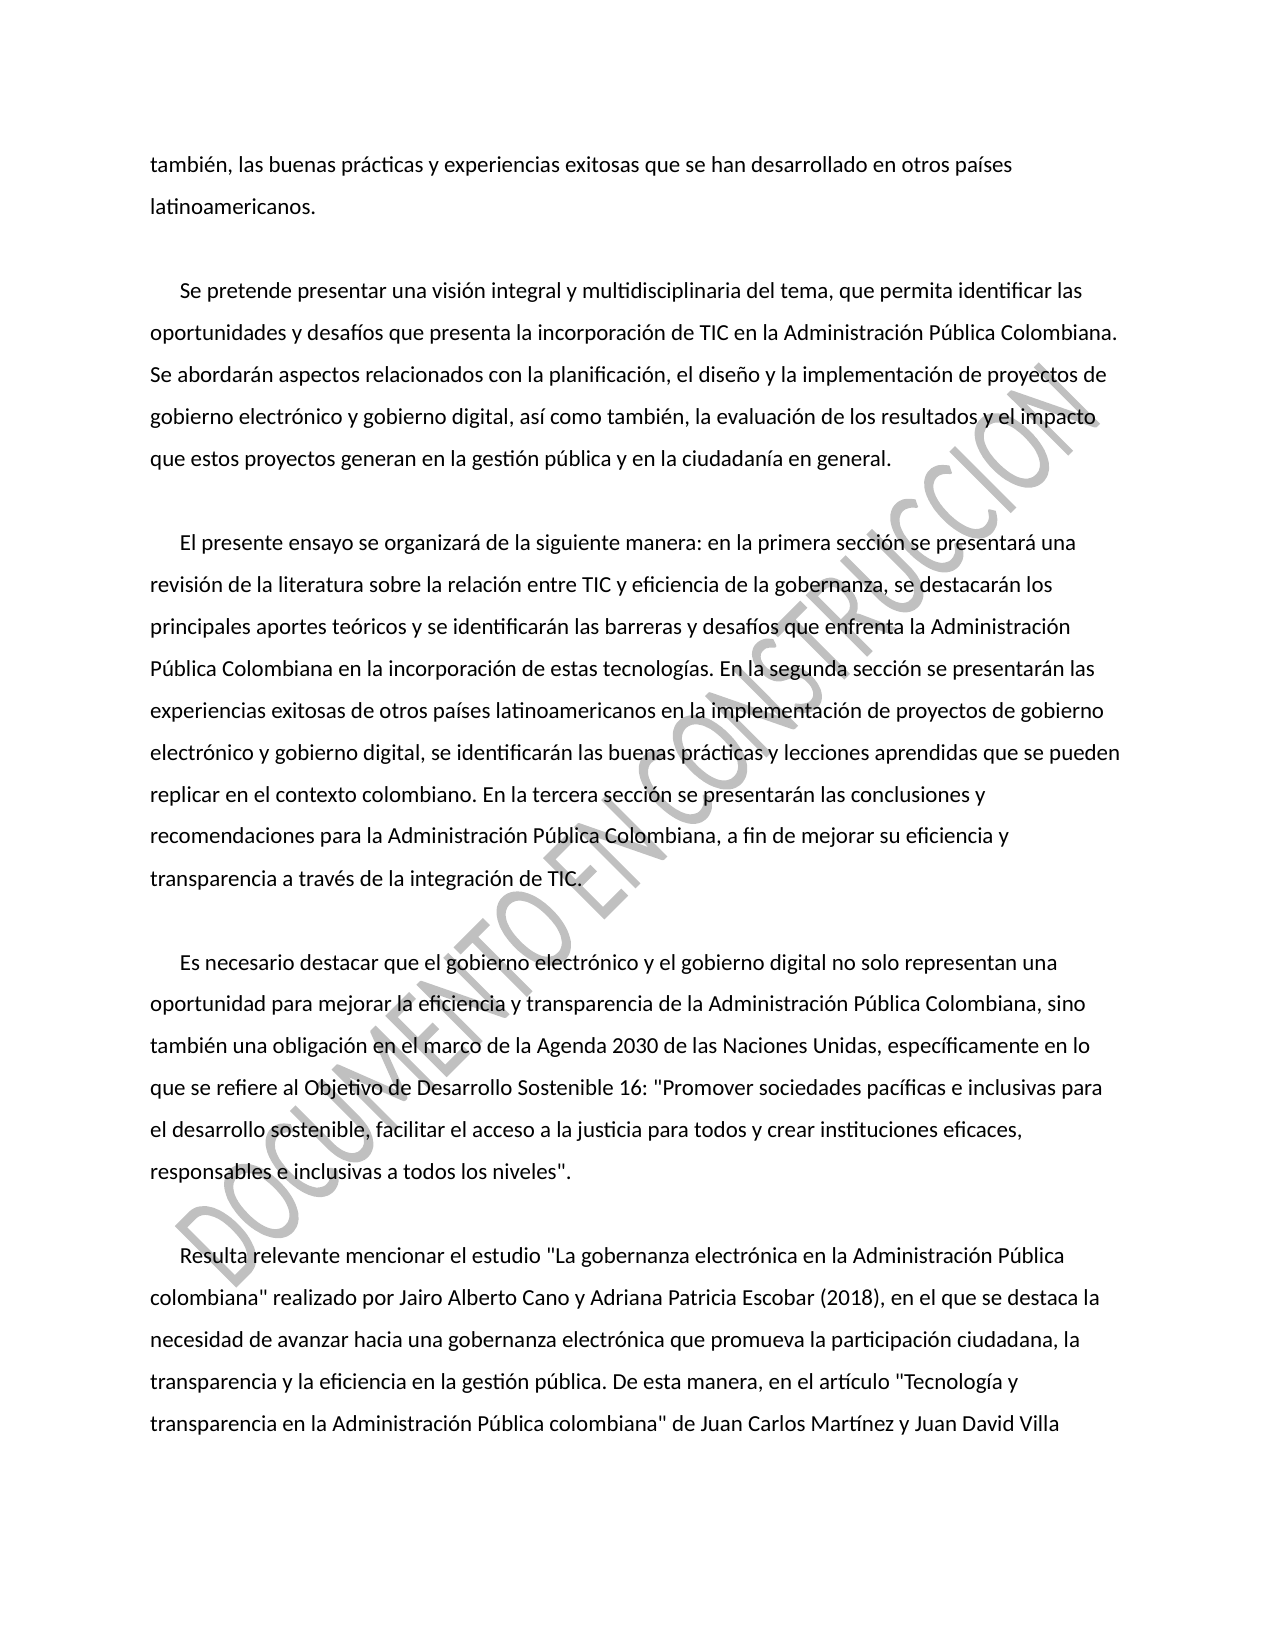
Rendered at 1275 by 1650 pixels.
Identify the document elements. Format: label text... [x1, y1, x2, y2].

text El presente ensayo se organizará de la siguiente manera: en la primera sección se presentará una revisión de la literatura sobre la relación entre TIC y eficiencia de la gobernanza, se destacarán los principales aportes teóricos y se identificarán las barreras y desafíos que enfrenta la Administración Pública Colombiana en la incorporación de estas tecnologías. En la segunda sección se presentarán las experiencias exitosas de otros países latinoamericanos en la implementación de proyectos de gobierno electrónico y gobierno digital, se identificarán las buenas prácticas y lecciones aprendidas que se pueden replicar en el contexto colombiano. En la tercera sección se presentarán las conclusiones y recomendaciones para la Administración Pública Colombiana, a fin de mejorar su eficiencia y transparencia a través de la integración de TIC. [150, 528, 1125, 892]
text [150, 150, 1125, 220]
text Es necesario destacar que el gobierno electrónico y el gobierno digital no solo representan una oportunidad para mejorar la eficiencia y transparencia de la Administración Pública Colombiana, sino también una obligación en el marco de la Agenda 2030 de las Naciones Unidas, específicamente en lo que se refiere al Objetivo de Desarrollo Sostenible 16: "Promover sociedades pacíficas e inclusivas para el desarrollo sostenible, facilitar el acceso a la justicia para todos y crear instituciones eficaces, responsables e inclusivas a todos los niveles". [150, 948, 1125, 1186]
text Se pretende presentar una visión integral y multidisciplinaria del tema, que permita identificar las oportunidades y desafíos que presenta la incorporación de TIC en la Administración Pública Colombiana. Se abordarán aspectos relacionados con la planificación, el diseño y la implementación de proyectos de gobierno electrónico y gobierno digital, así como también, la evaluación de los resultados y el impacto que estos proyectos generan en la gestión pública y en la ciudadanía en general. [150, 276, 1125, 472]
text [150, 1241, 1125, 1437]
